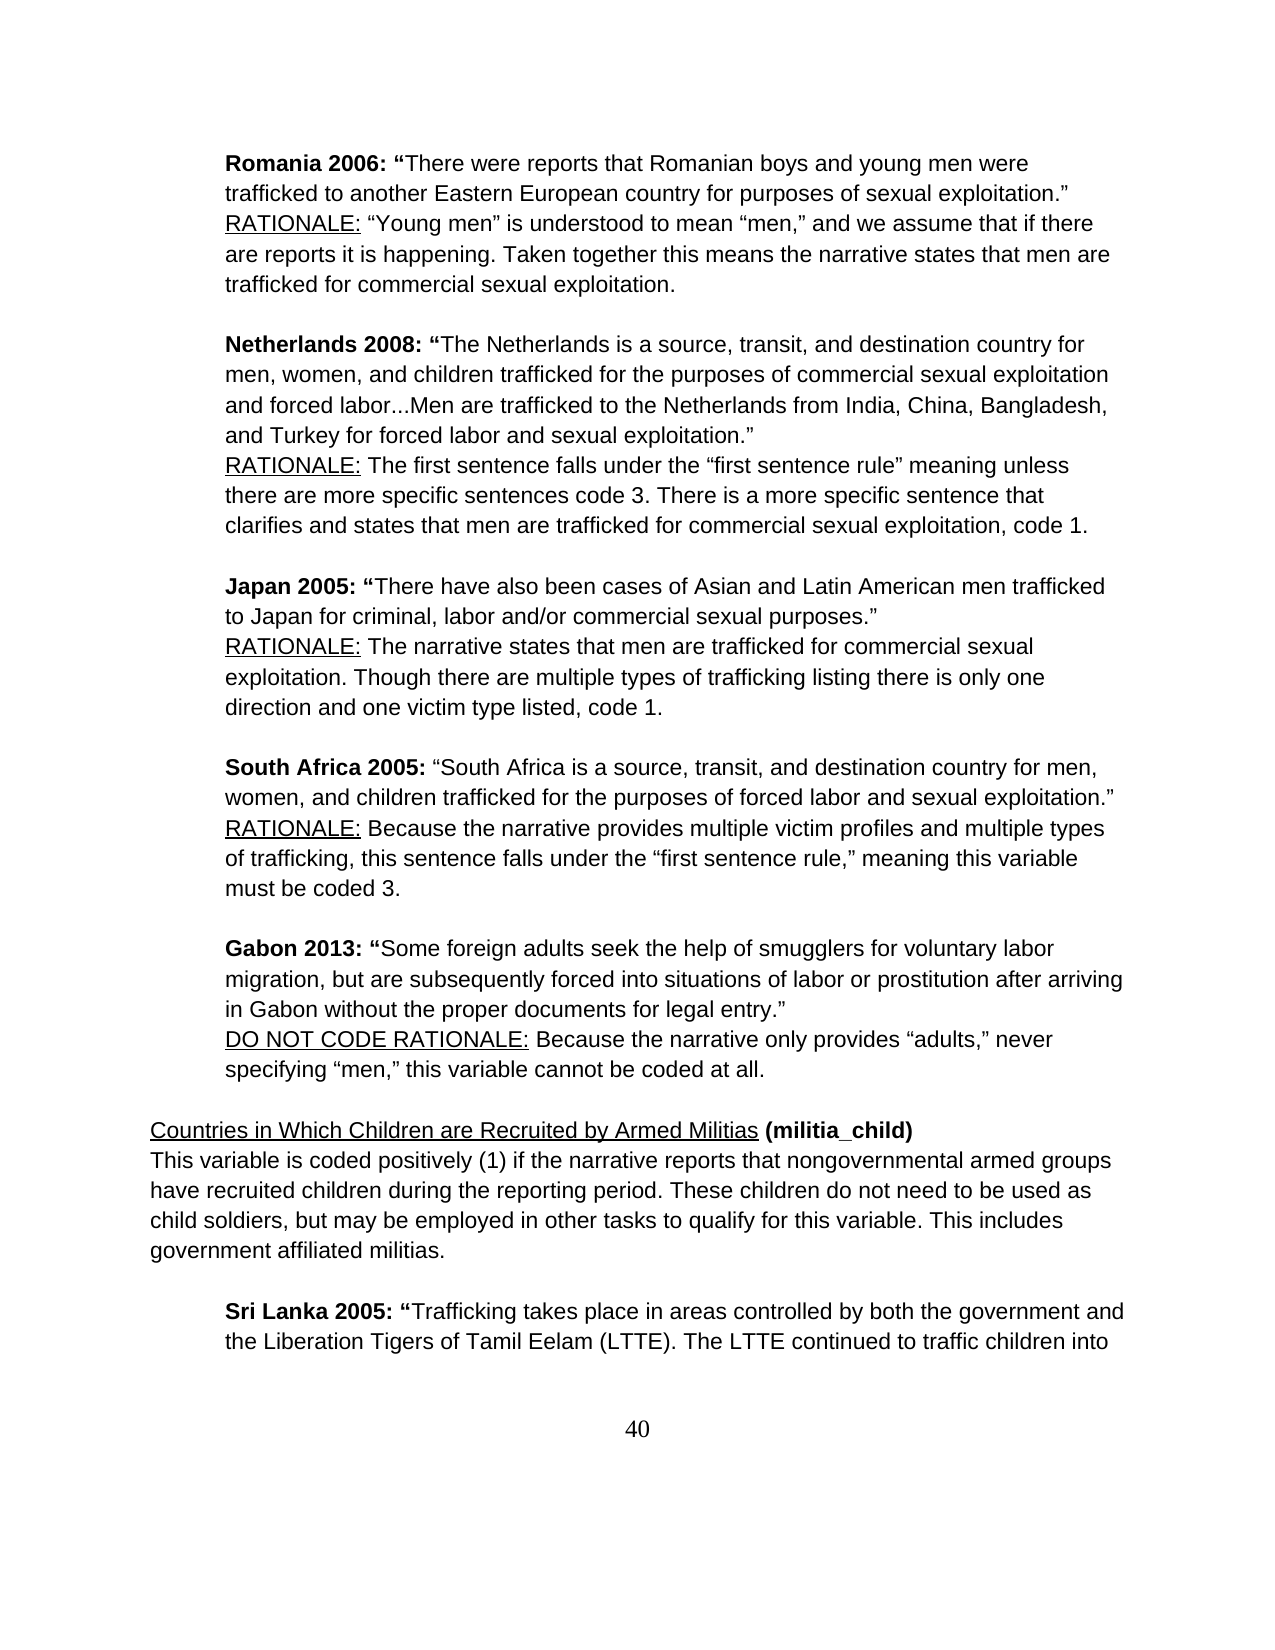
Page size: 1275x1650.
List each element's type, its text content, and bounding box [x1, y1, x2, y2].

text RATIONALE: The narrative states that men are trafficked for commercial sexual exploitation. Though there are multiple types of trafficking listing there is only one direction and one victim type listed, code 1. [225, 633, 1125, 720]
text RATIONALE: “Young men” is understood to mean “men,” and we assume that if there are reports it is happening. Taken together this means the narrative states that men are trafficked for commercial sexual exploitation. [225, 210, 1125, 297]
text RATIONALE: The first sentence falls under the “first sentence rule” meaning unless there are more specific sentences code 3. There is a more specific sentence that clarifies and states that men are trafficked for commercial sexual exploitation, code 1. [225, 452, 1125, 539]
text DO NOT CODE RATIONALE: Because the narrative only provides “adults,” never specifying “men,” this variable cannot be coded at all. [225, 1026, 1125, 1083]
text Japan 2005: “There have also been cases of Asian and Latin American men trafficked to Japan for criminal, labor and/or commercial sexual purposes.” [225, 573, 1125, 629]
text Netherlands 2008: “The Netherlands is a source, transit, and destination country for men, women, and children trafficked for the purposes of commercial sexual exploitation and forced labor...Men are trafficked to the Netherlands from India, China, Bangladesh, and Turkey for forced labor and sexual exploitation.” [225, 331, 1125, 448]
text This variable is coded positively (1) if the narrative reports that nongovernmental armed groups have recruited children during the reporting period. These children do not need to be used as child soldiers, but may be employed in other tasks to qualify for this variable. This includes government affiliated militias. [150, 1147, 1125, 1264]
text South Africa 2005: “South Africa is a source, transit, and destination country for men, women, and children trafficked for the purposes of forced labor and sexual exploitation.” [225, 754, 1125, 811]
text RATIONALE: Because the narrative provides multiple victim profiles and multiple types of trafficking, this sentence falls under the “first sentence rule,” meaning this variable must be coded 3. [225, 814, 1125, 901]
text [225, 1298, 1125, 1354]
text Gabon 2013: “Some foreign adults seek the help of smugglers for voluntary labor migration, but are subsequently forced into situations of labor or prostitution after arriving in Gabon without the proper documents for legal entry.” [225, 935, 1125, 1022]
text Countries in Which Children are Recruited by Armed Militias (militia_child) [150, 1117, 1125, 1143]
text Romania 2006: “There were reports that Romanian boys and young men were trafficked to another Eastern European country for purposes of sexual exploitation.” [225, 150, 1125, 207]
